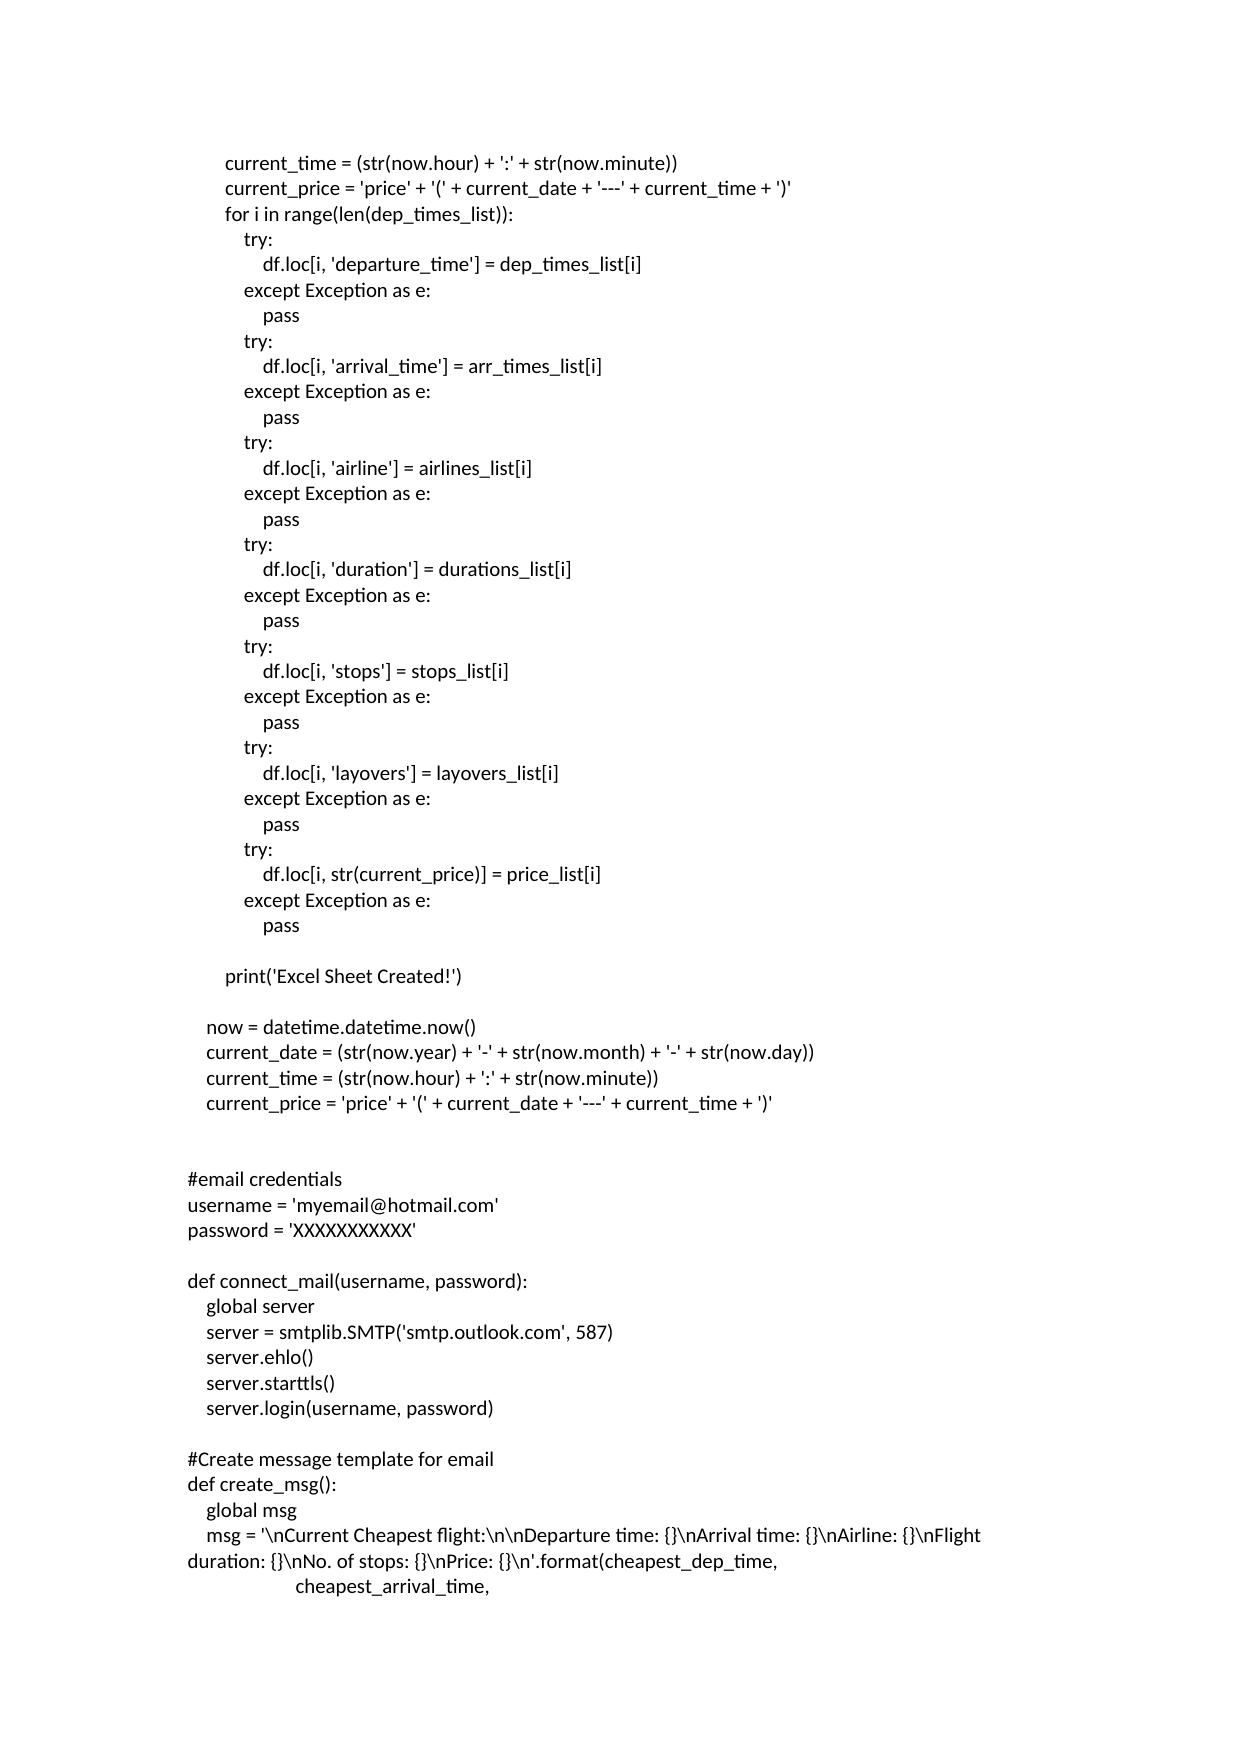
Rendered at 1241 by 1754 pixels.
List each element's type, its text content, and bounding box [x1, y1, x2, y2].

text pass [187, 607, 1053, 633]
text #Create message template for email [187, 1446, 1053, 1472]
text pass [187, 912, 1053, 938]
text try: [187, 734, 1053, 760]
text pass [187, 404, 1053, 429]
text cheapest_arrival_time, [187, 1573, 1053, 1599]
text global server [187, 1294, 1053, 1319]
text df.loc[i, 'airline'] = airlines_list[i] [187, 455, 1053, 480]
text server.login(username, password) [187, 1395, 1053, 1421]
text global msg [187, 1497, 1053, 1522]
text password = 'XXXXXXXXXXX' [187, 1217, 1053, 1243]
text except Exception as e: [187, 379, 1053, 404]
text try: [187, 836, 1053, 862]
text except Exception as e: [187, 785, 1053, 811]
text server.starttls() [187, 1370, 1053, 1395]
text print('Excel Sheet Created!') [187, 963, 1053, 989]
text current_time = (str(now.hour) + ':' + str(now.minute)) [187, 150, 1053, 175]
text df.loc[i, 'arrival_time'] = arr_times_list[i] [187, 353, 1053, 379]
text pass [187, 506, 1053, 531]
text df.loc[i, 'duration'] = durations_list[i] [187, 557, 1053, 582]
text df.loc[i, 'departure_time'] = dep_times_list[i] [187, 252, 1053, 277]
text msg = '\nCurrent Cheapest flight:\n\nDeparture time: {}\nArrival time: {}\nAirline: {}\nFlight duration: {}\nNo. of stops: {}\nPrice: {}\n'.format(cheapest_dep_time, [187, 1522, 1053, 1573]
text #email credentials [187, 1167, 1053, 1192]
text now = datetime.datetime.now() [187, 1014, 1053, 1039]
text except Exception as e: [187, 277, 1053, 302]
text except Exception as e: [187, 582, 1053, 607]
text for i in range(len(dep_times_list)): [187, 201, 1053, 226]
text except Exception as e: [187, 887, 1053, 912]
text server.ehlo() [187, 1344, 1053, 1370]
text try: [187, 328, 1053, 353]
text try: [187, 226, 1053, 252]
text current_date = (str(now.year) + '-' + str(now.month) + '-' + str(now.day)) [187, 1039, 1053, 1065]
text pass [187, 302, 1053, 328]
text def create_msg(): [187, 1472, 1053, 1497]
text df.loc[i, str(current_price)] = price_list[i] [187, 862, 1053, 887]
text pass [187, 811, 1053, 836]
text current_time = (str(now.hour) + ':' + str(now.minute)) [187, 1065, 1053, 1090]
text df.loc[i, 'stops'] = stops_list[i] [187, 658, 1053, 684]
text server = smtplib.SMTP('smtp.outlook.com', 587) [187, 1319, 1053, 1344]
text try: [187, 633, 1053, 658]
text username = 'myemail@hotmail.com' [187, 1192, 1053, 1217]
text try: [187, 429, 1053, 455]
text df.loc[i, 'layovers'] = layovers_list[i] [187, 760, 1053, 785]
text current_price = 'price' + '(' + current_date + '---' + current_time + ')' [187, 175, 1053, 201]
text try: [187, 531, 1053, 557]
text def connect_mail(username, password): [187, 1268, 1053, 1294]
text current_price = 'price' + '(' + current_date + '---' + current_time + ')' [187, 1090, 1053, 1116]
text except Exception as e: [187, 684, 1053, 709]
text except Exception as e: [187, 480, 1053, 506]
text pass [187, 709, 1053, 734]
